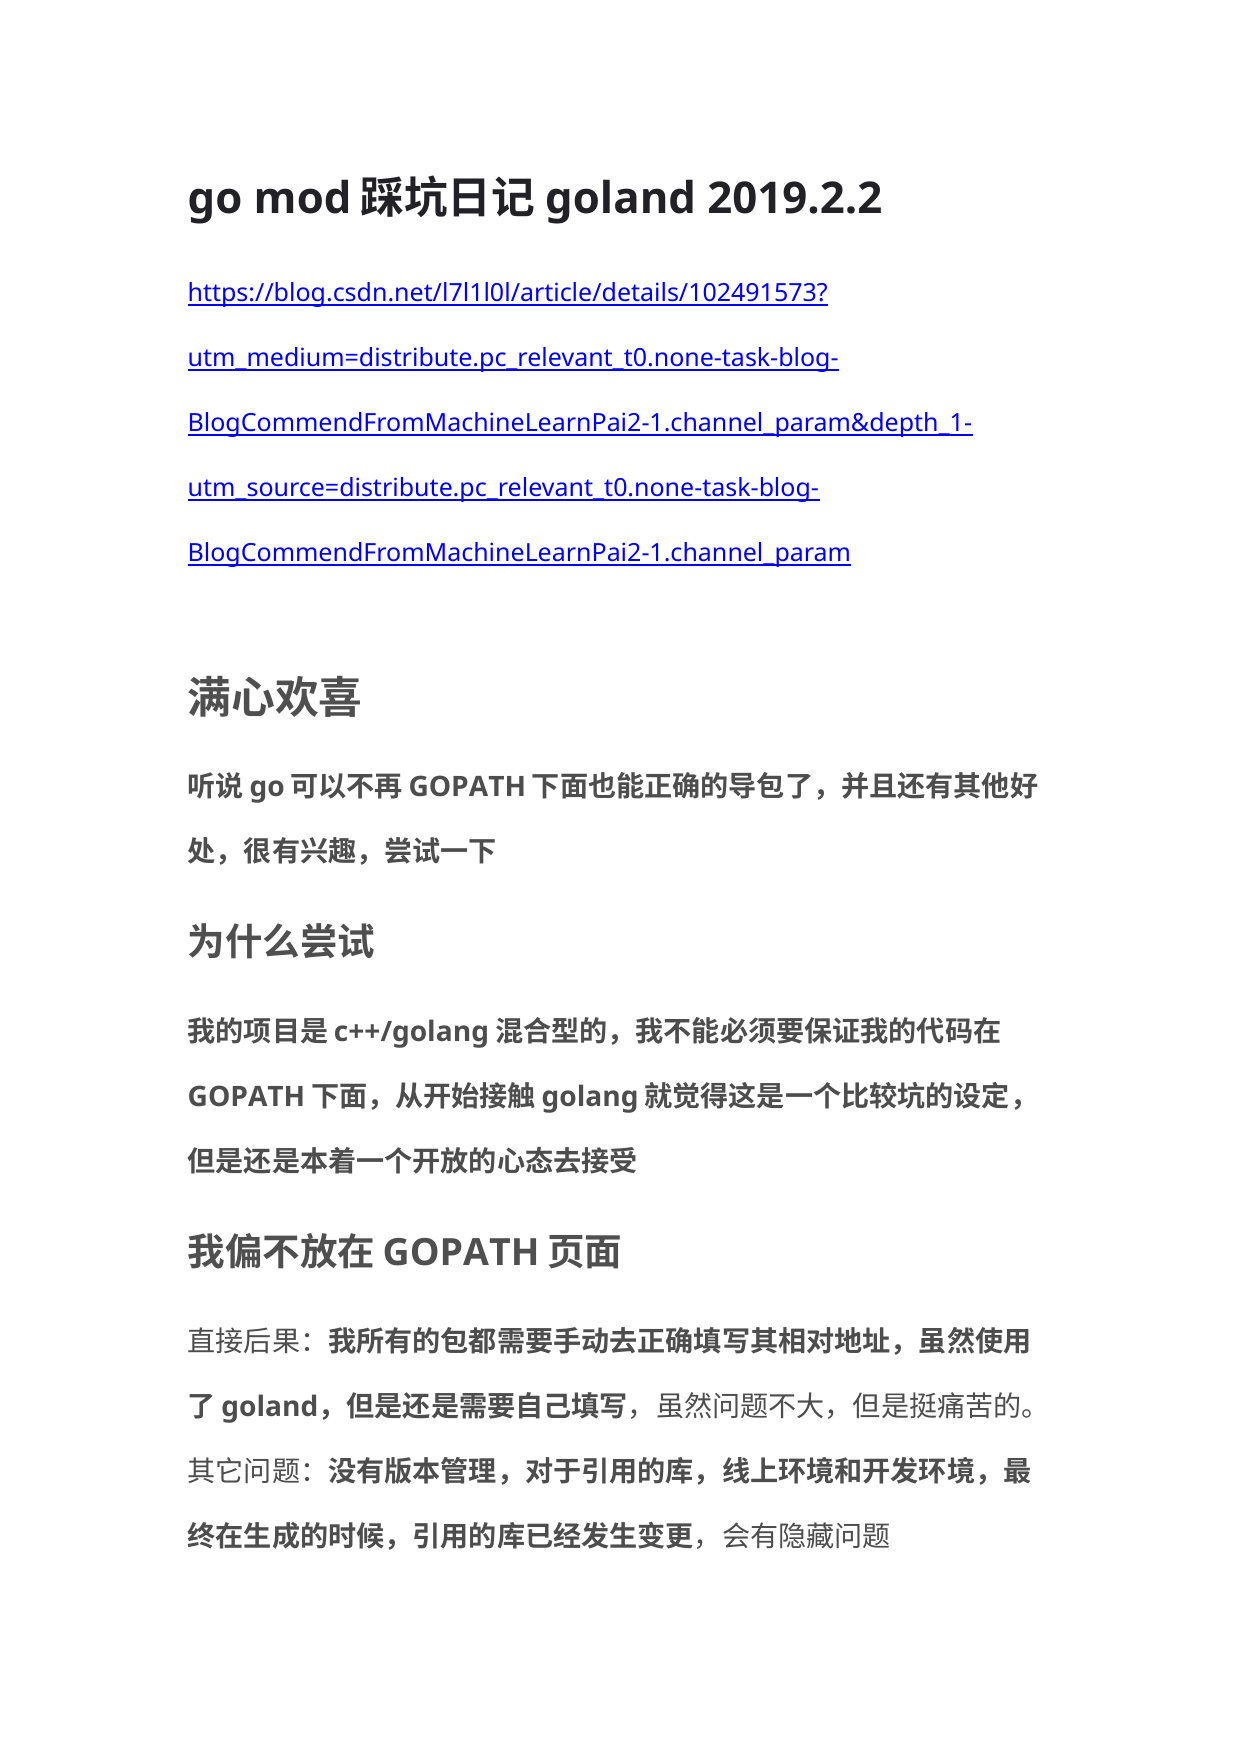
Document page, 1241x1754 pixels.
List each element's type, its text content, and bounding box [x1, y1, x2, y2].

text 听说go可以不再GOPATH下面也能正确的导包了，并且还有其他好处，很有兴趣，尝试一下 [187, 752, 1053, 882]
text 直接后果：我所有的包都需要手动去正确填写其相对地址，虽然使用了goland，但是还是需要自己填写，虽然问题不大，但是挺痛苦的。 其它问题：没有版本管理，对于引用的库，线上环境和开发环境，最终在生成的时候，引用的库已经发生变更，会有隐藏问题 [187, 1307, 1053, 1567]
subtitle 为什么尝试 [187, 907, 1053, 972]
subtitle 我偏不放在GOPATH页面 [187, 1217, 1053, 1282]
subtitle go mod踩坑日记 goland 2019.2.2 [187, 162, 1053, 227]
text https://blog.csdn.net/l7l1l0l/article/details/102491573?utm_medium=distribute.pc_relevant_t0.none-task-blog-BlogCommendFromMachineLearnPai2-1.channel_param&depth_1-utm_source=distribute.pc_relevant_t0.none-task-blog-BlogCommendFromMachineLearnPai2-1.channel_param [187, 259, 1053, 584]
text 我的项目是c++/golang混合型的，我不能必须要保证我的代码在GOPATH下面，从开始接触golang就觉得这是一个比较坑的设定，但是还是本着一个开放的心态去接受 [187, 997, 1053, 1192]
subtitle 满心欢喜 [187, 662, 1053, 727]
